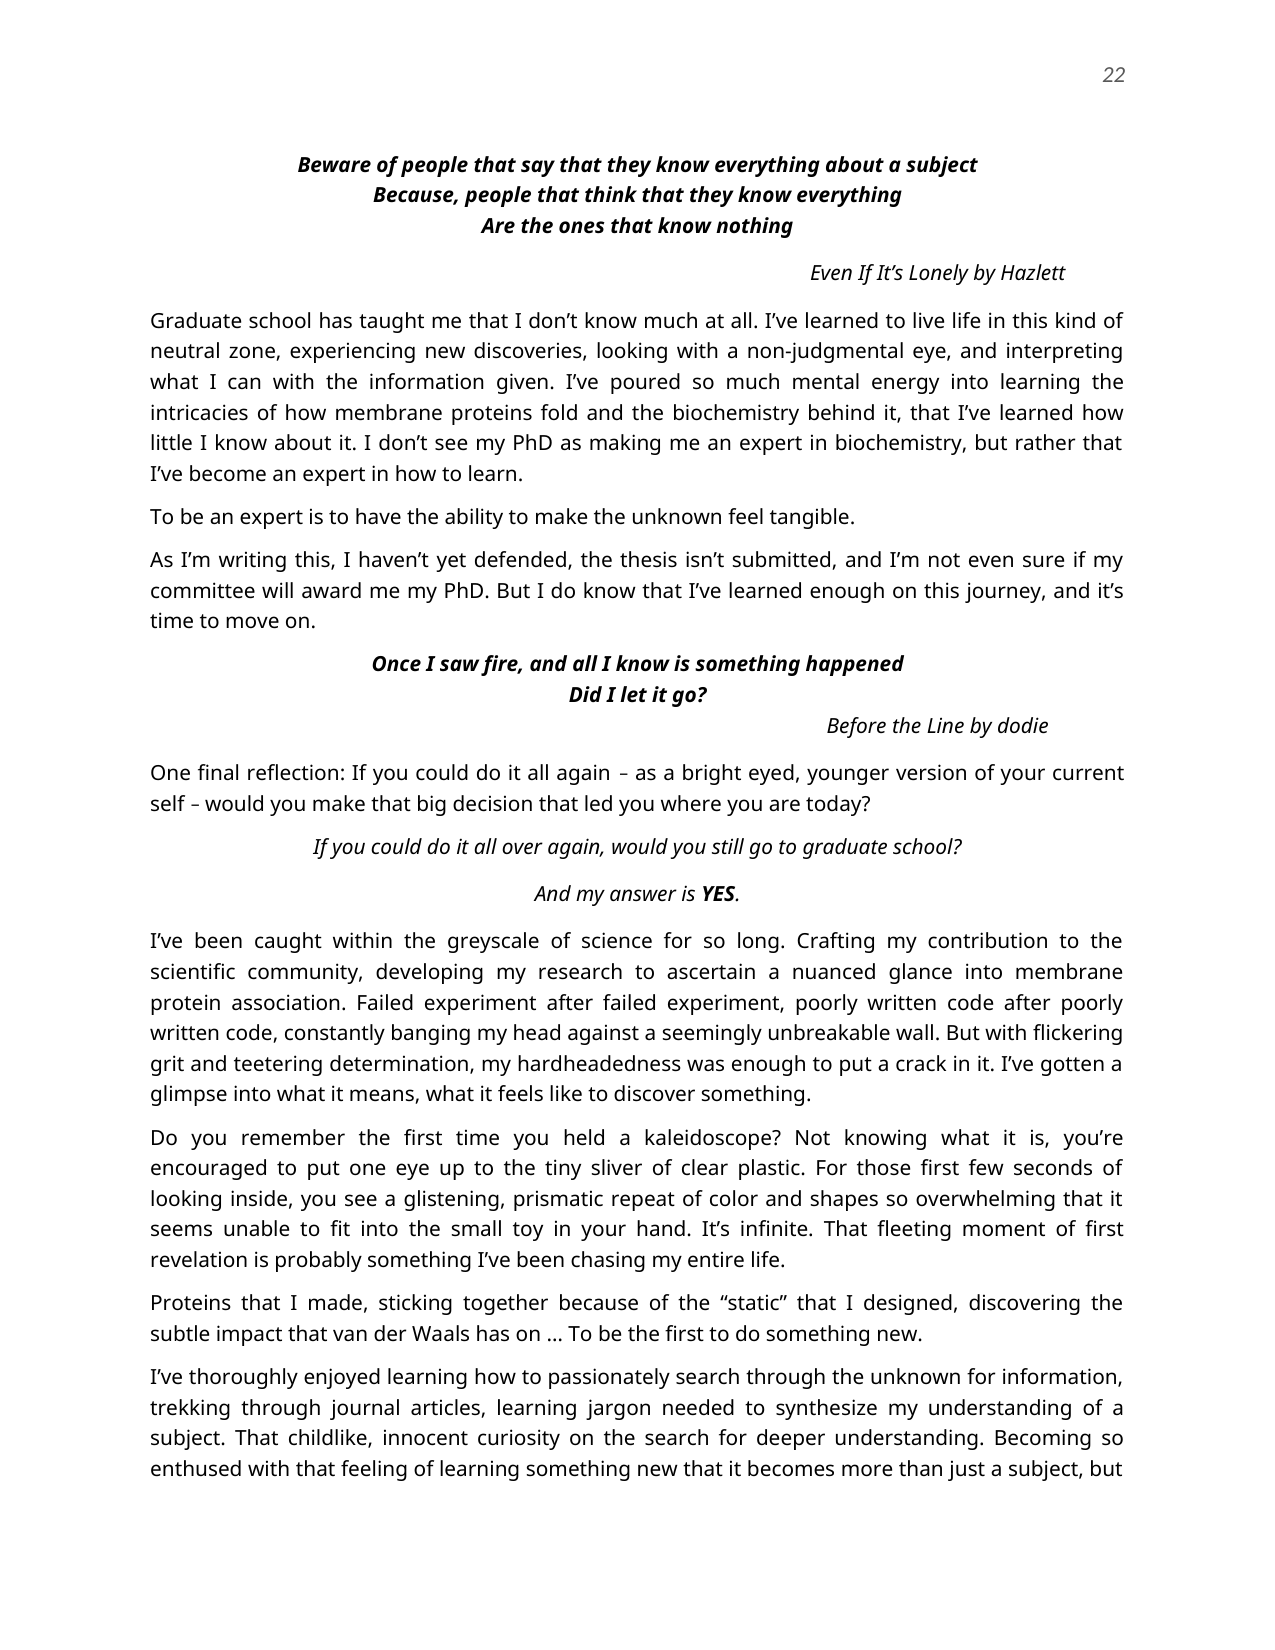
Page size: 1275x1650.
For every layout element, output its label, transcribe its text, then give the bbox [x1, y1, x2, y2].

text One final reflection: If you could do it all again – as a bright eyed, younger version of your current self – would you make that big decision that led you where you are today? [150, 758, 1125, 817]
text Even If It’s Lonely by Hazlett [150, 258, 1125, 287]
text Graduate school has taught me that I don’t know much at all. I’ve learned to live life in this kind of neutral zone, experiencing new discoveries, looking with a non-judgmental eye, and interpreting what I can with the information given. I’ve poured so much mental energy into learning the intricacies of how membrane proteins fold and the biochemistry behind it, that I’ve learned how little I know about it. I don’t see my PhD as making me an expert in biochemistry, but rather that I’ve become an expert in how to learn. [150, 306, 1125, 487]
text And my answer is YES. [150, 879, 1125, 908]
text Did I let it go? [150, 680, 1125, 709]
text Beware of people that say that they know everything about a subject Because, people that think that they know everything Are the ones that know nothing [150, 150, 1125, 240]
text Proteins that I made, sticking together because of the “static” that I designed, discovering the subtle impact that van der Waals has on … To be the first to do something new. [150, 1288, 1125, 1347]
text Before the Line by dodie [675, 711, 1125, 739]
text If you could do it all over again, would you still go to graduate school? [150, 832, 1125, 860]
text To be an expert is to have the ability to make the unknown feel tangible. [150, 502, 1125, 531]
text I’ve been caught within the greyscale of science for so long. Crafting my contribution to the scientific community, developing my research to ascertain a nuanced glance into membrane protein association. Failed experiment after failed experiment, poorly written code after poorly written code, constantly banging my head against a seemingly unbreakable wall. But with flickering grit and teetering determination, my hardheadedness was enough to put a crack in it. I’ve gotten a glimpse into what it means, what it feels like to discover something. [150, 926, 1125, 1108]
text Do you remember the first time you held a kaleidoscope? Not knowing what it is, you’re encouraged to put one eye up to the tiny sliver of clear plastic. For those first few seconds of looking inside, you see a glistening, prismatic repeat of color and shapes so overwhelming that it seems unable to fit into the small toy in your hand. It’s infinite. That fleeting moment of first revelation is probably something I’ve been chasing my entire life. [150, 1123, 1125, 1274]
text Once I saw fire, and all I know is something happened [150, 649, 1125, 678]
text As I’m writing this, I haven’t yet defended, the thesis isn’t submitted, and I’m not even sure if my committee will award me my PhD. But I do know that I’ve learned enough on this journey, and it’s time to move on. [150, 545, 1125, 635]
